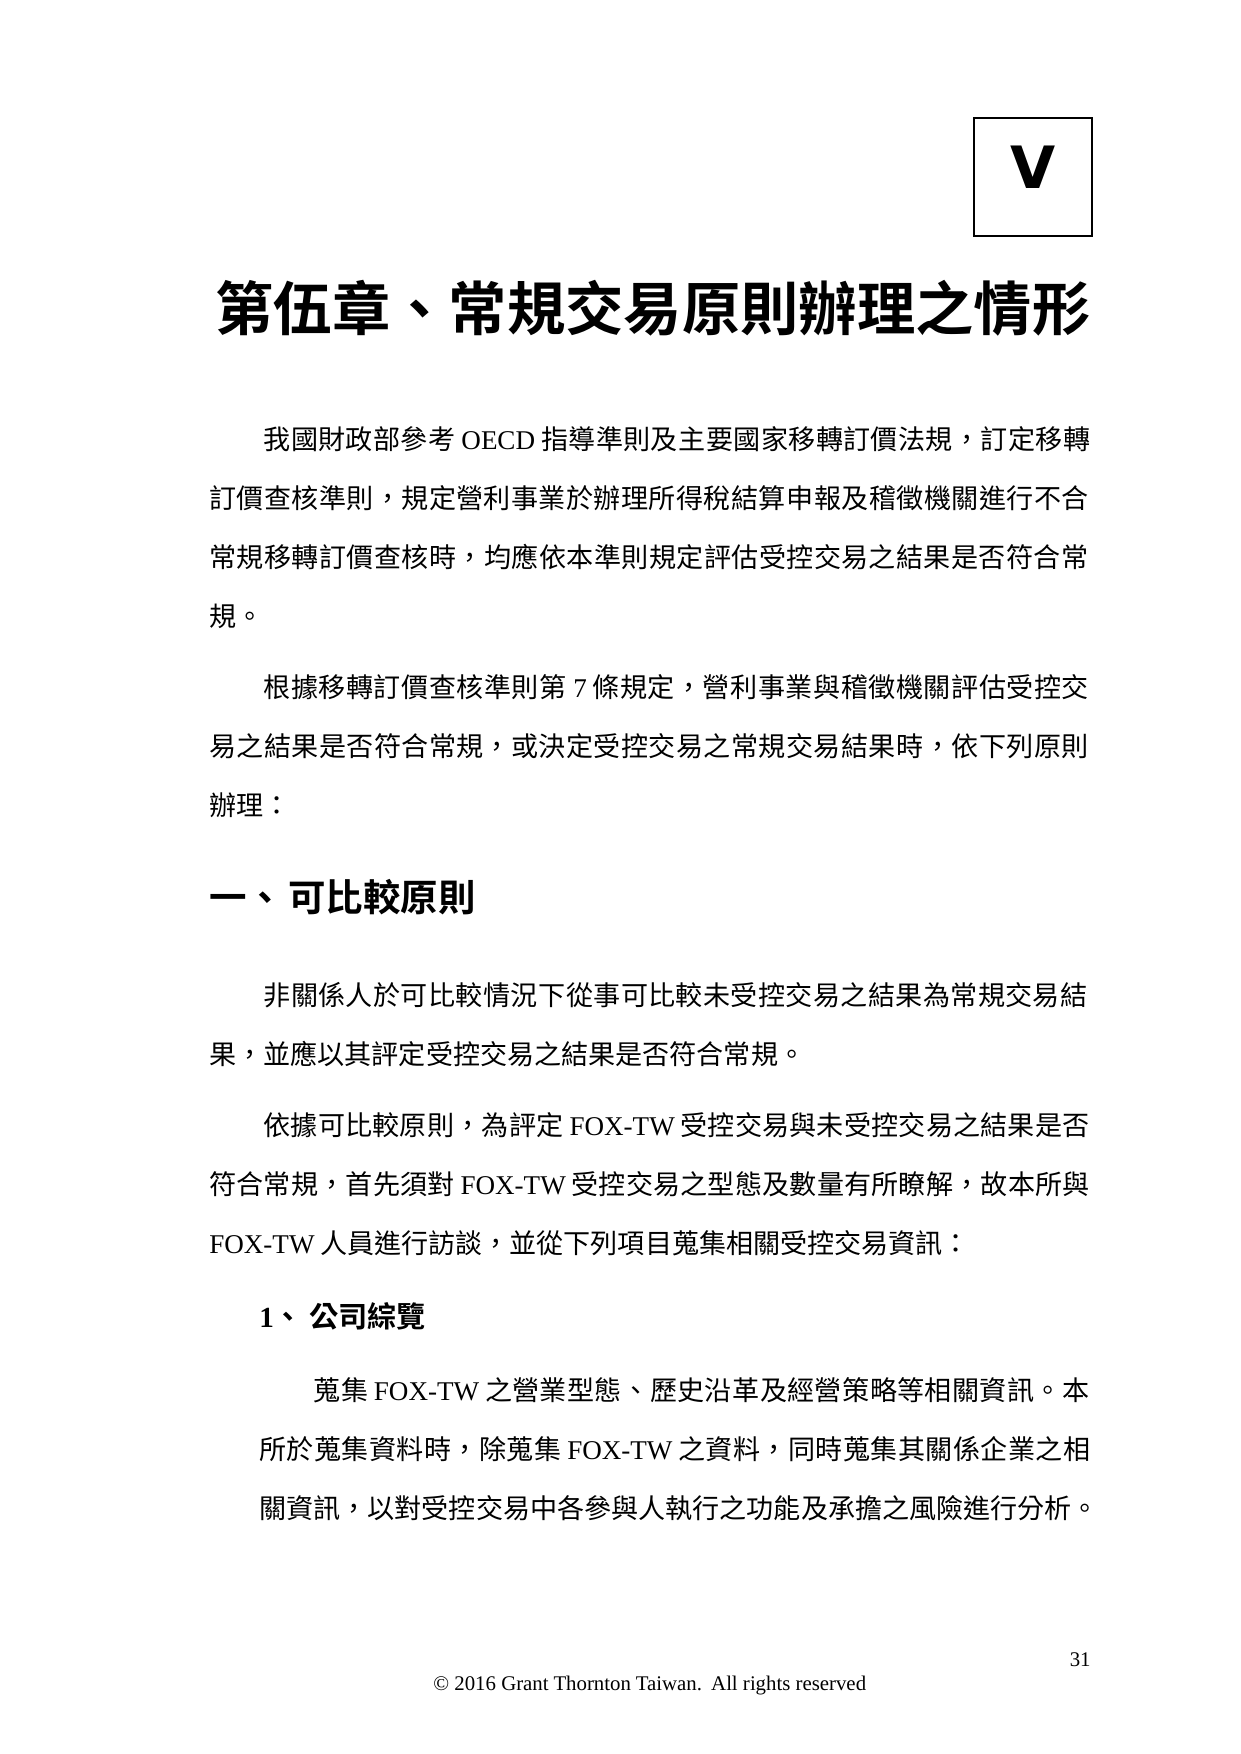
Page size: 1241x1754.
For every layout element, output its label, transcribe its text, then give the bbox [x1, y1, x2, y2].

text 蒐集FOX-TW之營業型態、歷史沿革及經營策略等相關資訊。本所於蒐集資料時，除蒐集FOX-TW之資料，同時蒐集其關係企業之相關資訊，以對受控交易中各參與人執行之功能及承擔之風險進行分析。 [259, 1369, 1090, 1526]
text 非關係人於可比較情況下從事可比較未受控交易之結果為常規交易結果，並應以其評定受控交易之結果是否符合常規。 [209, 974, 1090, 1072]
text 我國財政部參考OECD指導準則及主要國家移轉訂價法規，訂定移轉訂價查核準則，規定營利事業於辦理所得稅結算申報及稽徵機關進行不合常規移轉訂價查核時，均應依本準則規定評估受控交易之結果是否符合常規。 [209, 418, 1090, 634]
subtitle 可比較原則 [209, 868, 1090, 922]
list 公司綜覽 [259, 1293, 1090, 1336]
text 根據移轉訂價查核準則第7條規定，營利事業與稽徵機關評估受控交易之結果是否符合常規，或決定受控交易之常規交易結果時，依下列原則辦理： [209, 666, 1090, 823]
subtitle 常規交易原則辦理之情形 [209, 262, 1090, 347]
text 依據可比較原則，為評定FOX-TW受控交易與未受控交易之結果是否符合常規，首先須對FOX-TW受控交易之型態及數量有所瞭解，故本所與FOX-TW人員進行訪談，並從下列項目蒐集相關受控交易資訊： [209, 1104, 1090, 1261]
